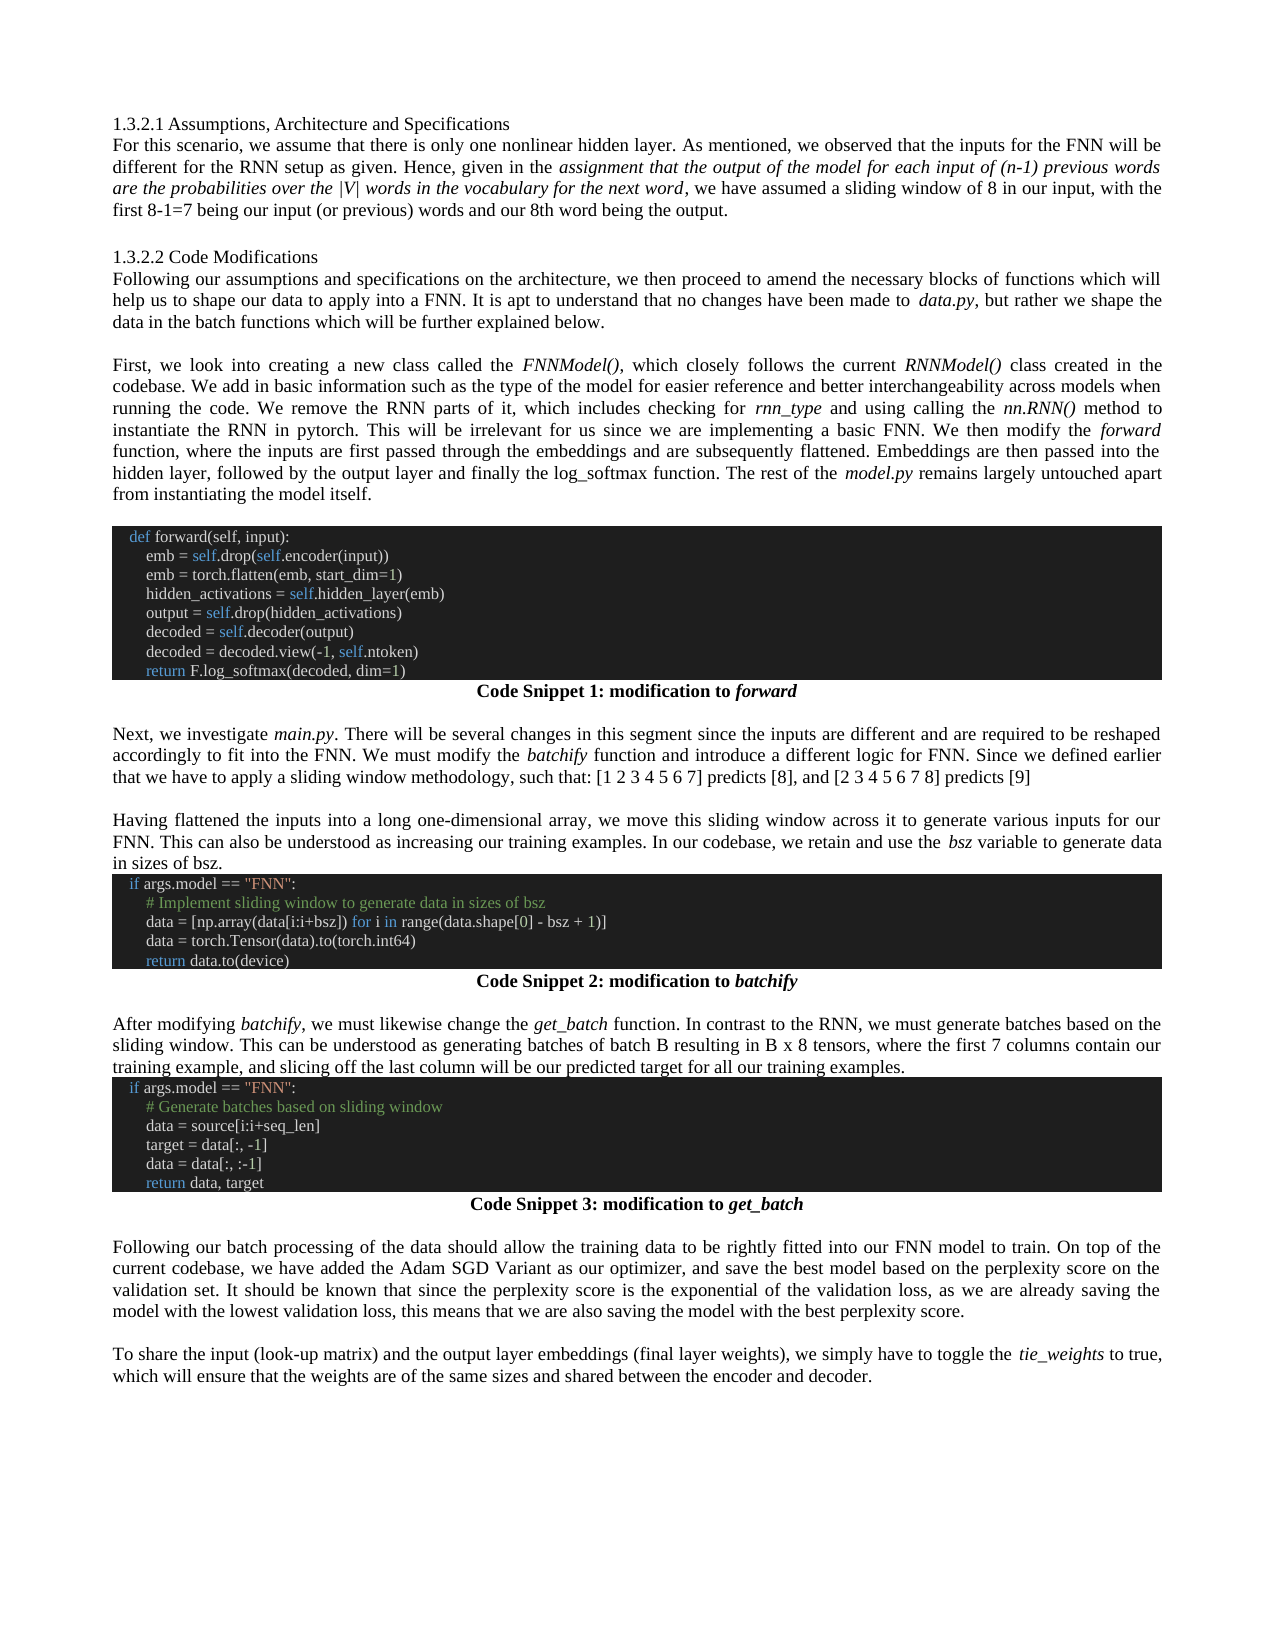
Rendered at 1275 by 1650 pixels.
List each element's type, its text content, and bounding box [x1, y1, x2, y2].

text return F.log_softmax(decoded, dim=1) [112, 661, 1162, 680]
text data = source[i:i+seq_len] [112, 1116, 1162, 1135]
text target = data[:, -1] [112, 1135, 1162, 1154]
subtitle 1.3.2.1 Assumptions, Architecture and Specifications [112, 112, 1162, 134]
text # Implement sliding window to generate data in sizes of bsz [112, 893, 1162, 912]
text decoded = decoded.view(-1, self.ntoken) [112, 641, 1162, 661]
text data = data[:, :-1] [112, 1154, 1162, 1173]
text return data, target [112, 1173, 1162, 1192]
text emb = self.drop(self.encoder(input)) [112, 546, 1162, 565]
text return data.to(device) [112, 950, 1162, 969]
text if args.model == "FNN": [112, 1077, 1162, 1097]
text data = [np.array(data[i:i+bsz]) for i in range(data.shape[0] - bsz + 1)] [112, 912, 1162, 931]
text Following our batch processing of the data should allow the training data to be rightly fitted into our FNN model to train. On top of the current codebase, we have added the Adam SGD Variant as our optimizer, and save the best model based on the perplexity score on the validation set. It should be known that since the perplexity score is the exponential of the validation loss, as we are already saving the model with the lowest validation loss, this means that we are also saving the model with the best perplexity score. [112, 1236, 1162, 1322]
text To share the input (look-up matrix) and the output layer embeddings (final layer weights), we simply have to toggle the tie_weights to true, which will ensure that the weights are of the same sizes and shared between the encoder and decoder. [112, 1343, 1162, 1386]
text Following our assumptions and specifications on the architecture, we then proceed to amend the necessary blocks of functions which will help us to shape our data to apply into a FNN. It is apt to understand that no changes have been made to data.py, but rather we shape the data in the batch functions which will be further explained below. [112, 268, 1162, 332]
text output = self.drop(hidden_activations) [112, 603, 1162, 622]
text if args.model == "FNN": [112, 874, 1162, 893]
text decoded = self.decoder(output) [112, 622, 1162, 641]
subtitle 1.3.2.2 Code Modifications [112, 246, 1162, 268]
text First, we look into creating a new class called the FNNModel(), which closely follows the current RNNModel() class created in the codebase. We add in basic information such as the type of the model for easier reference and better interchangeability across models when running the code. We remove the RNN parts of it, which includes checking for rnn_type and using calling the nn.RNN() method to instantiate the RNN in pytorch. This will be irrelevant for us since we are implementing a basic FNN. We then modify the forward function, where the inputs are first passed through the embeddings and are subsequently flattened. Embeddings are then passed into the hidden layer, followed by the output layer and finally the log_softmax function. The rest of the model.py remains largely untouched apart from instantiating the model itself. [112, 354, 1162, 505]
list Code Snippet 2: modification to batchify [112, 969, 1162, 991]
text For this scenario, we assume that there is only one nonlinear hidden layer. As mentioned, we observed that the inputs for the FNN will be different for the RNN setup as given. Hence, given in the assignment that the output of the model for each input of (n-1) previous words are the probabilities over the |V| words in the vocabulary for the next word, we have assumed a sliding window of 8 in our input, with the first 8-1=7 being our input (or previous) words and our 8th word being the output. [112, 134, 1162, 220]
text hidden_activations = self.hidden_layer(emb) [112, 584, 1162, 603]
text After modifying batchify, we must likewise change the get_batch function. In contrast to the RNN, we must generate batches based on the sliding window. This can be understood as generating batches of batch B resulting in B x 8 tensors, where the first 7 columns contain our training example, and slicing off the last column will be our predicted target for all our training examples. [112, 1013, 1162, 1077]
text def forward(self, input): [112, 526, 1162, 546]
list Code Snippet 3: modification to get_batch [112, 1192, 1162, 1214]
text data = torch.Tensor(data).to(torch.int64) [112, 931, 1162, 950]
text Next, we investigate main.py. There will be several changes in this segment since the inputs are different and are required to be reshaped accordingly to fit into the FNN. We must modify the batchify function and introduce a different logic for FNN. Since we defined earlier that we have to apply a sliding window methodology, such that: [1 2 3 4 5 6 7] predicts [8], and [2 3 4 5 6 7 8] predicts [9] [112, 723, 1162, 787]
text Having flattened the inputs into a long one-dimensional array, we move this sliding window across it to generate various inputs for our FNN. This can also be understood as increasing our training examples. In our codebase, we retain and use the bsz variable to generate data in sizes of bsz. [112, 809, 1162, 874]
text emb = torch.flatten(emb, start_dim=1) [112, 565, 1162, 584]
text # Generate batches based on sliding window [112, 1097, 1162, 1116]
list Code Snippet 1: modification to forward [112, 680, 1162, 701]
